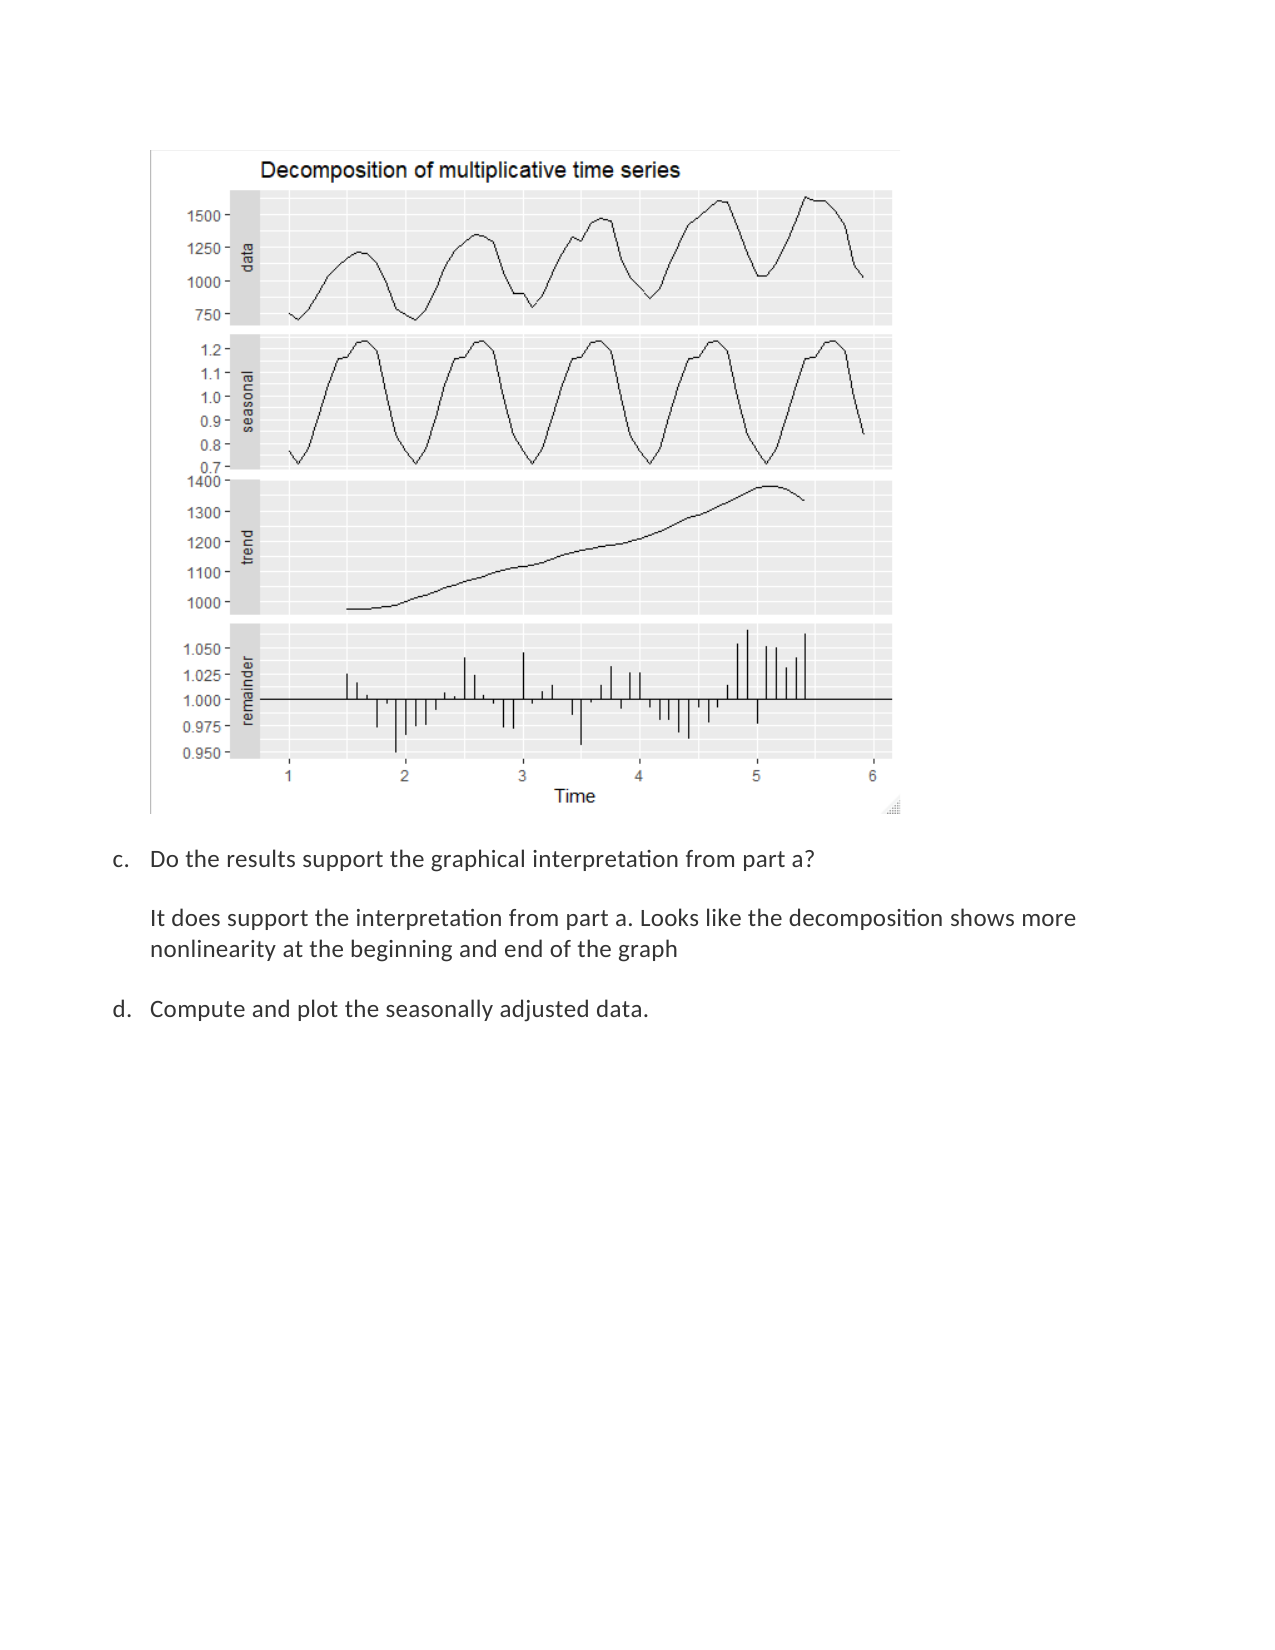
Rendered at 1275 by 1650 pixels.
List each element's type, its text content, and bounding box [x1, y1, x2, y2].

list Do the results support the graphical interpretation from part a? [112, 843, 1125, 873]
list Compute and plot the seasonally adjusted data. [112, 993, 1125, 1023]
picture [150, 150, 901, 814]
text It does support the interpretation from part a. Looks like the decomposition shows more nonlinearity at the beginning and end of the graph [150, 903, 1125, 964]
